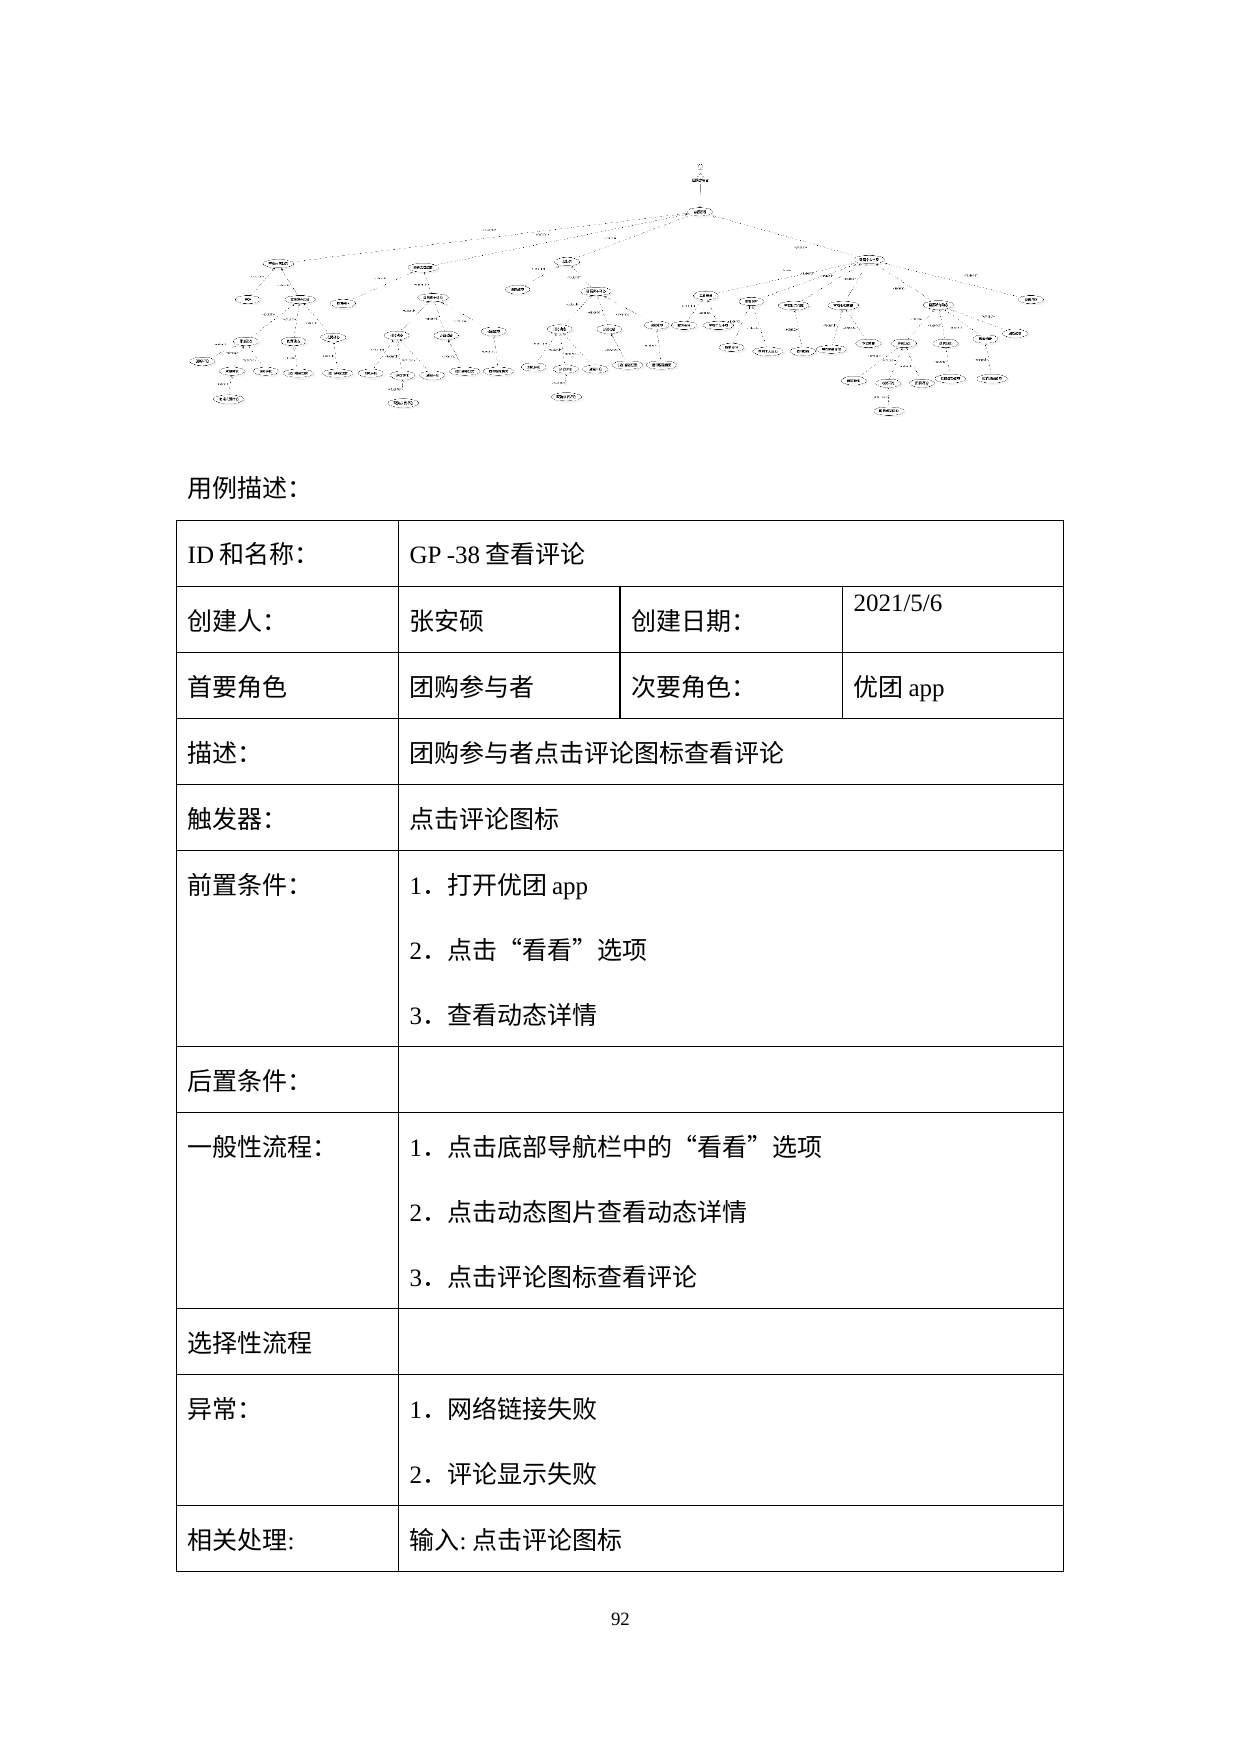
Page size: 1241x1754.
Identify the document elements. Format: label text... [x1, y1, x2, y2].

table_cell 描述： [177, 719, 398, 784]
picture [187, 162, 1053, 425]
table_cell 团购参与者 [399, 653, 619, 718]
table_cell 后置条件： [177, 1047, 398, 1112]
table_cell 1．点击底部导航栏中的“看看”选项 2．点击动态图片查看动态详情 3．点击评论图标查看评论 [399, 1113, 1063, 1308]
table_cell 创建日期： [621, 587, 842, 652]
text 用例描述： [187, 454, 1053, 519]
table_cell [399, 1047, 1063, 1112]
table_cell 异常： [177, 1375, 398, 1505]
table_cell 前置条件： [177, 851, 398, 1046]
table_cell 优团app [843, 653, 1063, 718]
table_cell 首要角色 [177, 653, 398, 718]
table_cell 1．网络链接失败 2．评论显示失败 [399, 1375, 1063, 1505]
table_cell 次要角色： [621, 653, 842, 718]
table_cell [399, 1309, 1063, 1374]
table_cell 触发器： [177, 785, 398, 850]
table_cell 选择性流程 [177, 1309, 398, 1374]
table_cell 创建人： [177, 587, 398, 652]
table_cell 点击评论图标 [399, 785, 1063, 850]
table_cell 输入: 点击评论图标 [399, 1506, 1063, 1571]
table_cell 1．打开优团app 2．点击“看看”选项 3．查看动态详情 [399, 851, 1063, 1046]
table_cell 相关处理: [177, 1506, 398, 1571]
table_cell 张安硕 [399, 587, 619, 652]
table_header GP -38查看评论 [399, 521, 1063, 586]
table_header ID和名称： [177, 521, 398, 586]
table_cell 团购参与者点击评论图标查看评论 [399, 719, 1063, 784]
table_cell 2021/5/6 [843, 587, 1063, 652]
table_cell 一般性流程： [177, 1113, 398, 1308]
